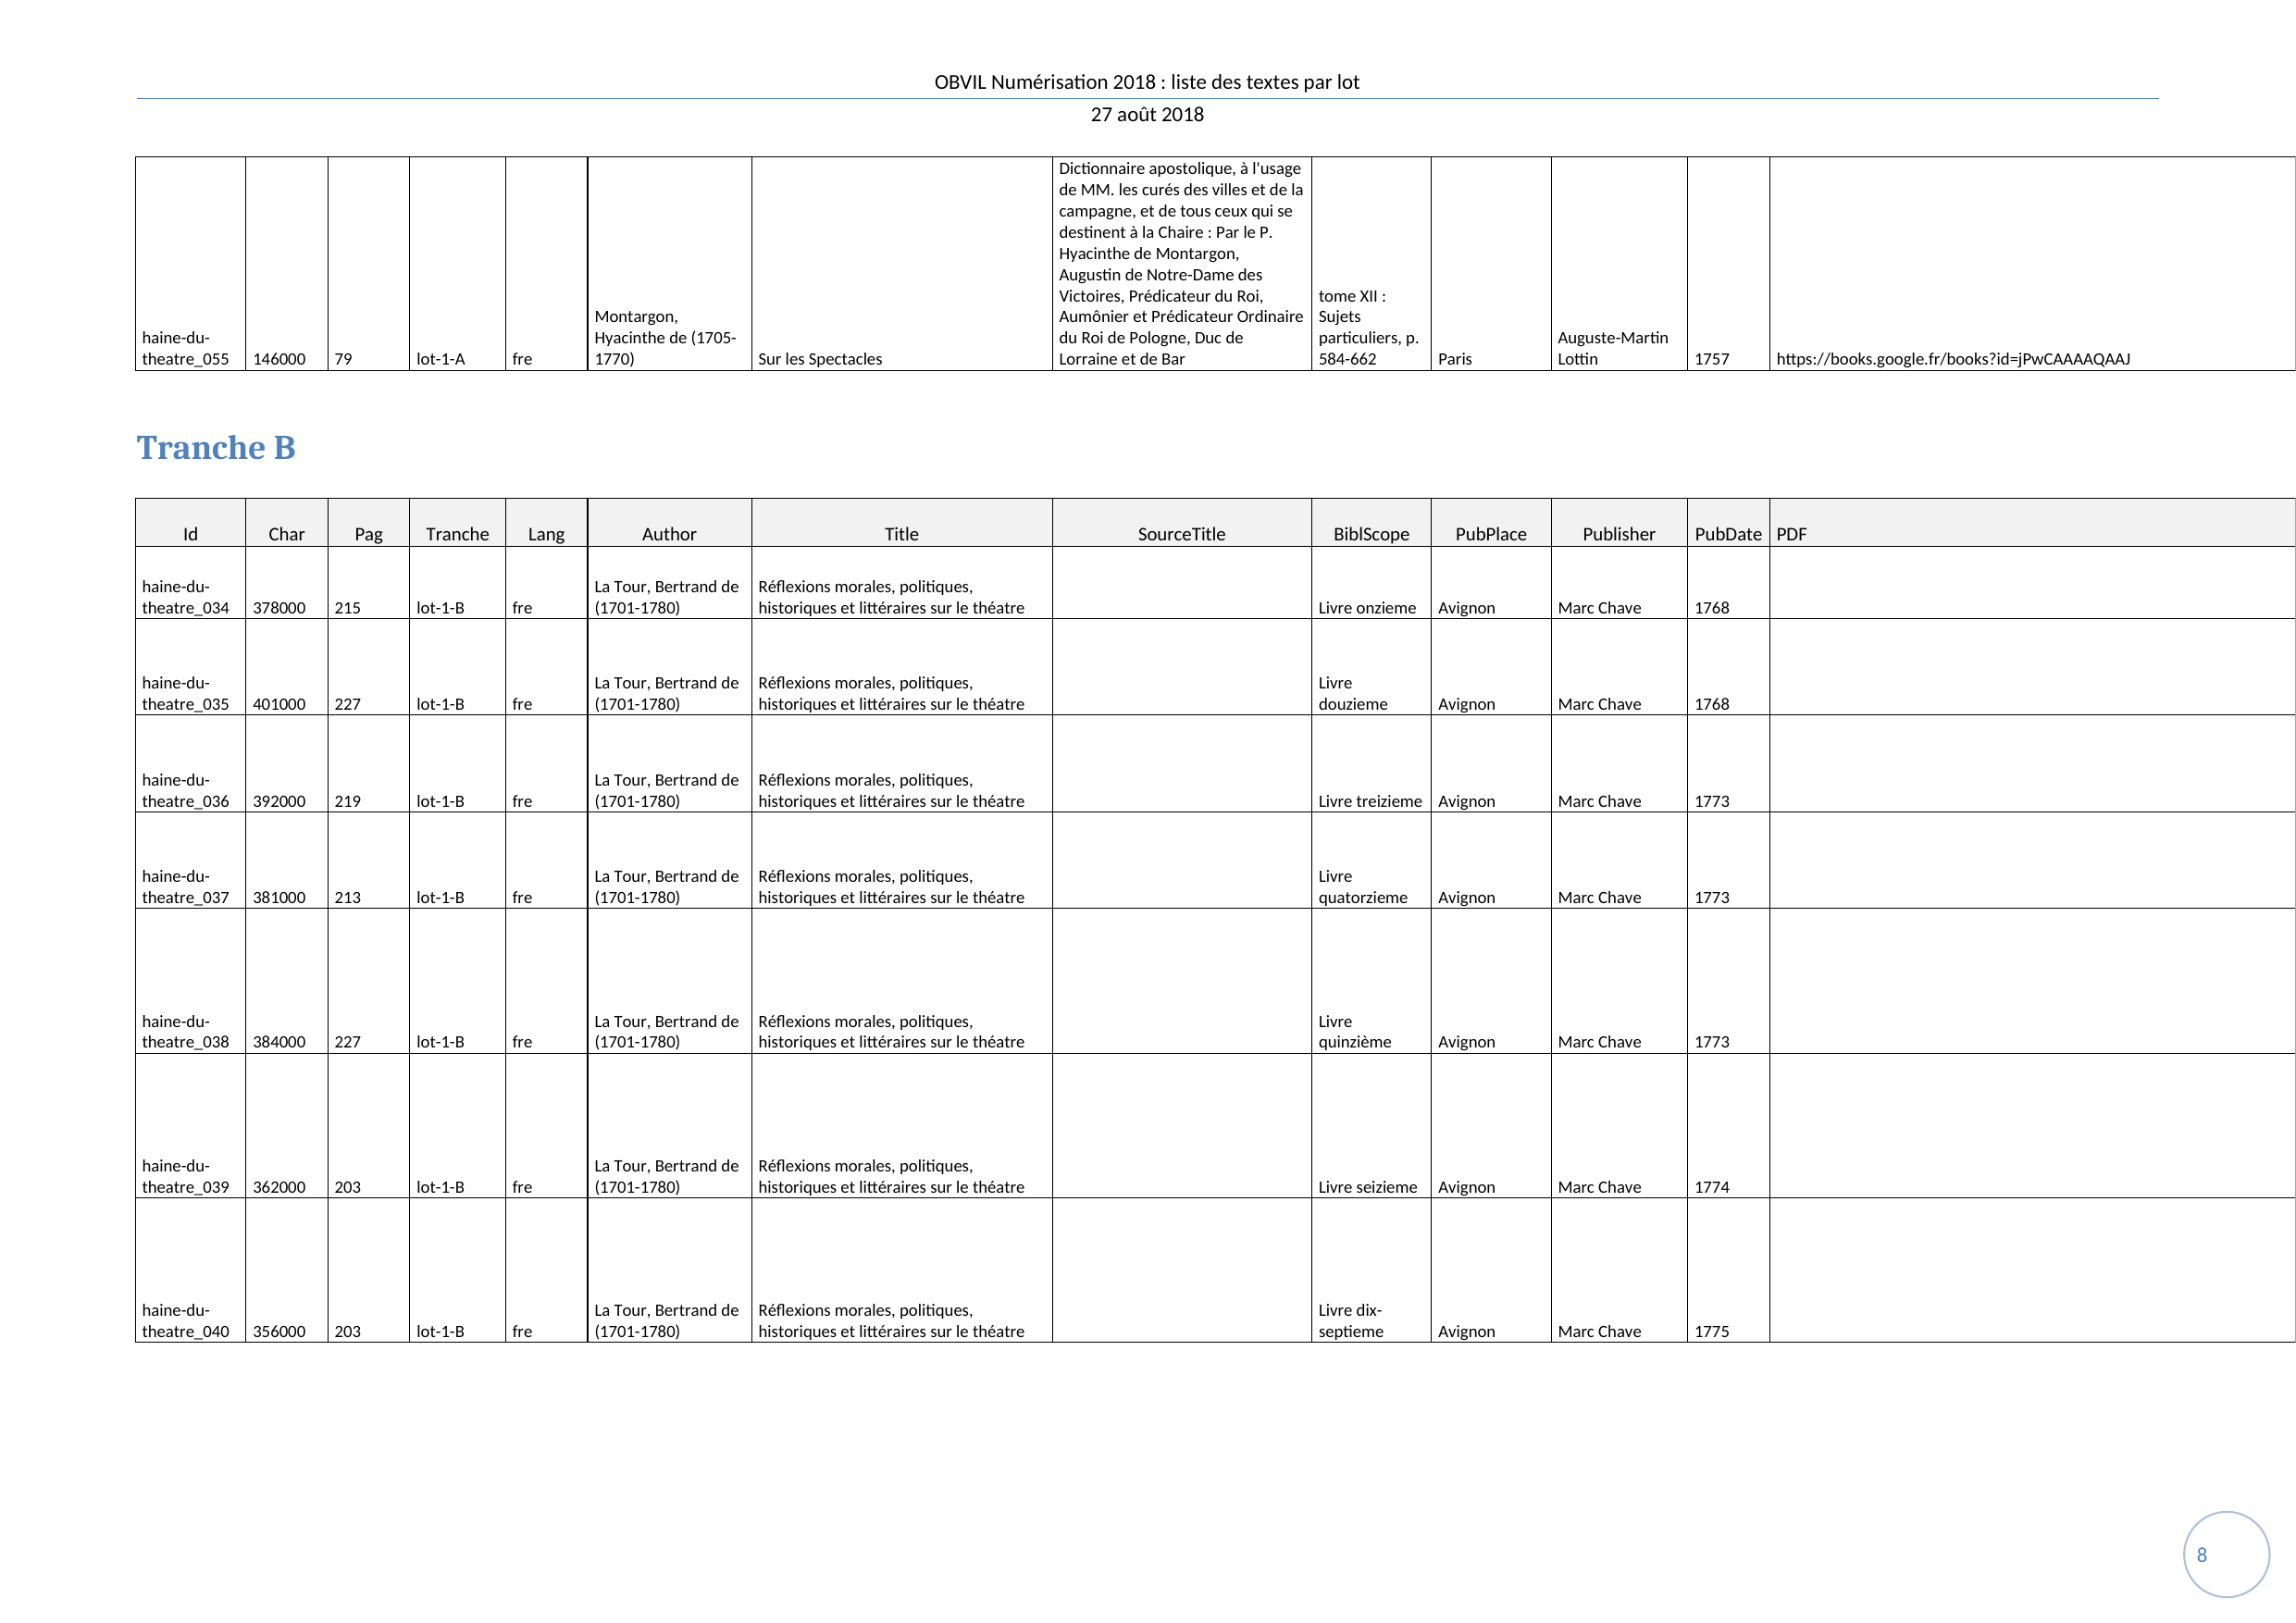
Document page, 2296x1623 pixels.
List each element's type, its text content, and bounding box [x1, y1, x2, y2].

table_cell haine-du-theatre_055 [136, 157, 245, 369]
table_cell 384000 [246, 909, 328, 1052]
table_cell [1053, 909, 1311, 1052]
table_cell Marc Chave [1552, 909, 1687, 1052]
table_cell 213 [329, 812, 409, 908]
table_cell Avignon [1432, 1198, 1551, 1342]
table_cell lot-1-B [410, 547, 505, 618]
table_cell haine-du-theatre_038 [136, 909, 245, 1052]
table_cell Livre treizieme [1312, 715, 1431, 812]
table_cell fre [506, 715, 587, 812]
table_cell Livre douzieme [1312, 619, 1431, 714]
table_cell [1053, 619, 1311, 714]
table_header Author [589, 499, 751, 546]
table_cell Sur les Spectacles [752, 157, 1052, 369]
table_cell https://books.google.fr/books?id=jPwCAAAAQAAJ [1770, 157, 2295, 369]
table_cell lot-1-A [410, 157, 505, 369]
table_cell lot-1-B [410, 1054, 505, 1197]
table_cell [752, 1198, 1052, 1342]
table_cell Montargon, Hyacinthe de (1705-1770) [589, 157, 751, 369]
table_cell 1773 [1688, 812, 1769, 908]
table_cell 1773 [1688, 909, 1769, 1052]
table_cell [1770, 547, 2295, 618]
table_header Pag [329, 499, 409, 546]
table_cell 227 [329, 619, 409, 714]
table_cell [1053, 547, 1311, 618]
table_cell Avignon [1432, 715, 1551, 812]
table_cell La Tour, Bertrand de (1701-1780) [589, 547, 751, 618]
table_cell fre [506, 547, 587, 618]
table_cell haine-du-theatre_040 [136, 1198, 245, 1342]
table_cell [1770, 812, 2295, 908]
table_cell Marc Chave [1552, 812, 1687, 908]
table_cell 203 [329, 1054, 409, 1197]
table_cell 1775 [1688, 1198, 1769, 1342]
table_cell Marc Chave [1552, 715, 1687, 812]
table_cell 219 [329, 715, 409, 812]
table_header Id [136, 499, 245, 546]
table_cell [1770, 909, 2295, 1052]
table_cell La Tour, Bertrand de (1701-1780) [589, 715, 751, 812]
table_cell fre [506, 619, 587, 714]
table_cell fre [506, 812, 587, 908]
table_header Lang [506, 499, 587, 546]
table_cell 392000 [246, 715, 328, 812]
table_cell haine-du-theatre_039 [136, 1054, 245, 1197]
table_cell Livre dix-septieme [1312, 1198, 1431, 1342]
table_header Char [246, 499, 328, 546]
table_cell [1053, 812, 1311, 908]
table_cell Avignon [1432, 619, 1551, 714]
table_cell Livre quatorzieme [1312, 812, 1431, 908]
table_cell fre [506, 1198, 587, 1342]
table_cell fre [506, 909, 587, 1052]
table_cell La Tour, Bertrand de (1701-1780) [589, 619, 751, 714]
table_cell 203 [329, 1198, 409, 1342]
table_cell Marc Chave [1552, 619, 1687, 714]
table_cell Réflexions morales, politiques, historiques et littéraires sur le théatre [752, 619, 1052, 714]
table_cell Livre onzieme [1312, 547, 1431, 618]
table_cell tome XII : Sujets particuliers, p. 584-662 [1312, 157, 1431, 369]
table_cell lot-1-B [410, 812, 505, 908]
table_header SourceTitle [1053, 499, 1311, 546]
table_cell 381000 [246, 812, 328, 908]
table_cell [1770, 1198, 2295, 1342]
table_header Tranche [410, 499, 505, 546]
table_cell haine-du-theatre_036 [136, 715, 245, 812]
table_cell La Tour, Bertrand de (1701-1780) [589, 1198, 751, 1342]
table_header PubDate [1688, 499, 1769, 546]
table_cell [1770, 619, 2295, 714]
table_header Publisher [1552, 499, 1687, 546]
table_cell 401000 [246, 619, 328, 714]
table_cell 1774 [1688, 1054, 1769, 1197]
table_cell Marc Chave [1552, 1054, 1687, 1197]
table_cell [1770, 1054, 2295, 1197]
table_cell Marc Chave [1552, 1198, 1687, 1342]
table_cell Avignon [1432, 812, 1551, 908]
table_cell 1768 [1688, 547, 1769, 618]
table_cell haine-du-theatre_035 [136, 619, 245, 714]
table_cell Avignon [1432, 909, 1551, 1052]
table_cell La Tour, Bertrand de (1701-1780) [589, 812, 751, 908]
table_cell 227 [329, 909, 409, 1052]
table_cell fre [506, 1054, 587, 1197]
subtitle Tranche B [137, 428, 2159, 468]
table_cell 146000 [246, 157, 328, 369]
table_cell La Tour, Bertrand de (1701-1780) [589, 1054, 751, 1197]
table_cell Paris [1432, 157, 1551, 369]
table_cell lot-1-B [410, 619, 505, 714]
table_cell 1773 [1688, 715, 1769, 812]
table_cell 362000 [246, 1054, 328, 1197]
table_cell [1770, 715, 2295, 812]
table_cell lot-1-B [410, 715, 505, 812]
table_cell Livre seizieme [1312, 1054, 1431, 1197]
table_cell [1053, 1198, 1311, 1342]
table_cell lot-1-B [410, 1198, 505, 1342]
table_cell [1053, 715, 1311, 812]
table_cell 79 [329, 157, 409, 369]
table_header PubPlace [1432, 499, 1551, 546]
table_cell Dictionnaire apostolique, à l'usage de MM. les curés des villes et de la campagne, et de tous ceux qui se destinent à la Chaire : Par le P. Hyacinthe de Montargon, Augustin de Notre-Dame des Victoires, Prédicateur du Roi, Aumônier et Prédicateur Ordinaire du Roi de Pologne, Duc de Lorraine et de Bar [1053, 157, 1311, 369]
table_cell Avignon [1432, 1054, 1551, 1197]
table_cell haine-du-theatre_034 [136, 547, 245, 618]
table_cell La Tour, Bertrand de (1701-1780) [589, 909, 751, 1052]
table_cell Livre quinzième [1312, 909, 1431, 1052]
table_cell Réflexions morales, politiques, historiques et littéraires sur le théatre [752, 715, 1052, 812]
table_cell 378000 [246, 547, 328, 618]
table_cell Avignon [1432, 547, 1551, 618]
table_cell Réflexions morales, politiques, historiques et littéraires sur le théatre [752, 1054, 1052, 1197]
table_cell [1053, 1054, 1311, 1197]
table_cell Réflexions morales, politiques, historiques et littéraires sur le théatre [752, 909, 1052, 1052]
table_cell 1757 [1688, 157, 1769, 369]
table_header PDF [1770, 499, 2295, 546]
table_header Title [752, 499, 1052, 546]
table_cell fre [506, 157, 587, 369]
table_cell Réflexions morales, politiques, historiques et littéraires sur le théatre [752, 547, 1052, 618]
table_cell 1768 [1688, 619, 1769, 714]
table_cell 215 [329, 547, 409, 618]
table_cell lot-1-B [410, 909, 505, 1052]
table_cell 356000 [246, 1198, 328, 1342]
table_cell Auguste-Martin Lottin [1552, 157, 1687, 369]
table_cell haine-du-theatre_037 [136, 812, 245, 908]
table_cell Marc Chave [1552, 547, 1687, 618]
table_header BiblScope [1312, 499, 1431, 546]
table_cell Réflexions morales, politiques, historiques et littéraires sur le théatre [752, 812, 1052, 908]
